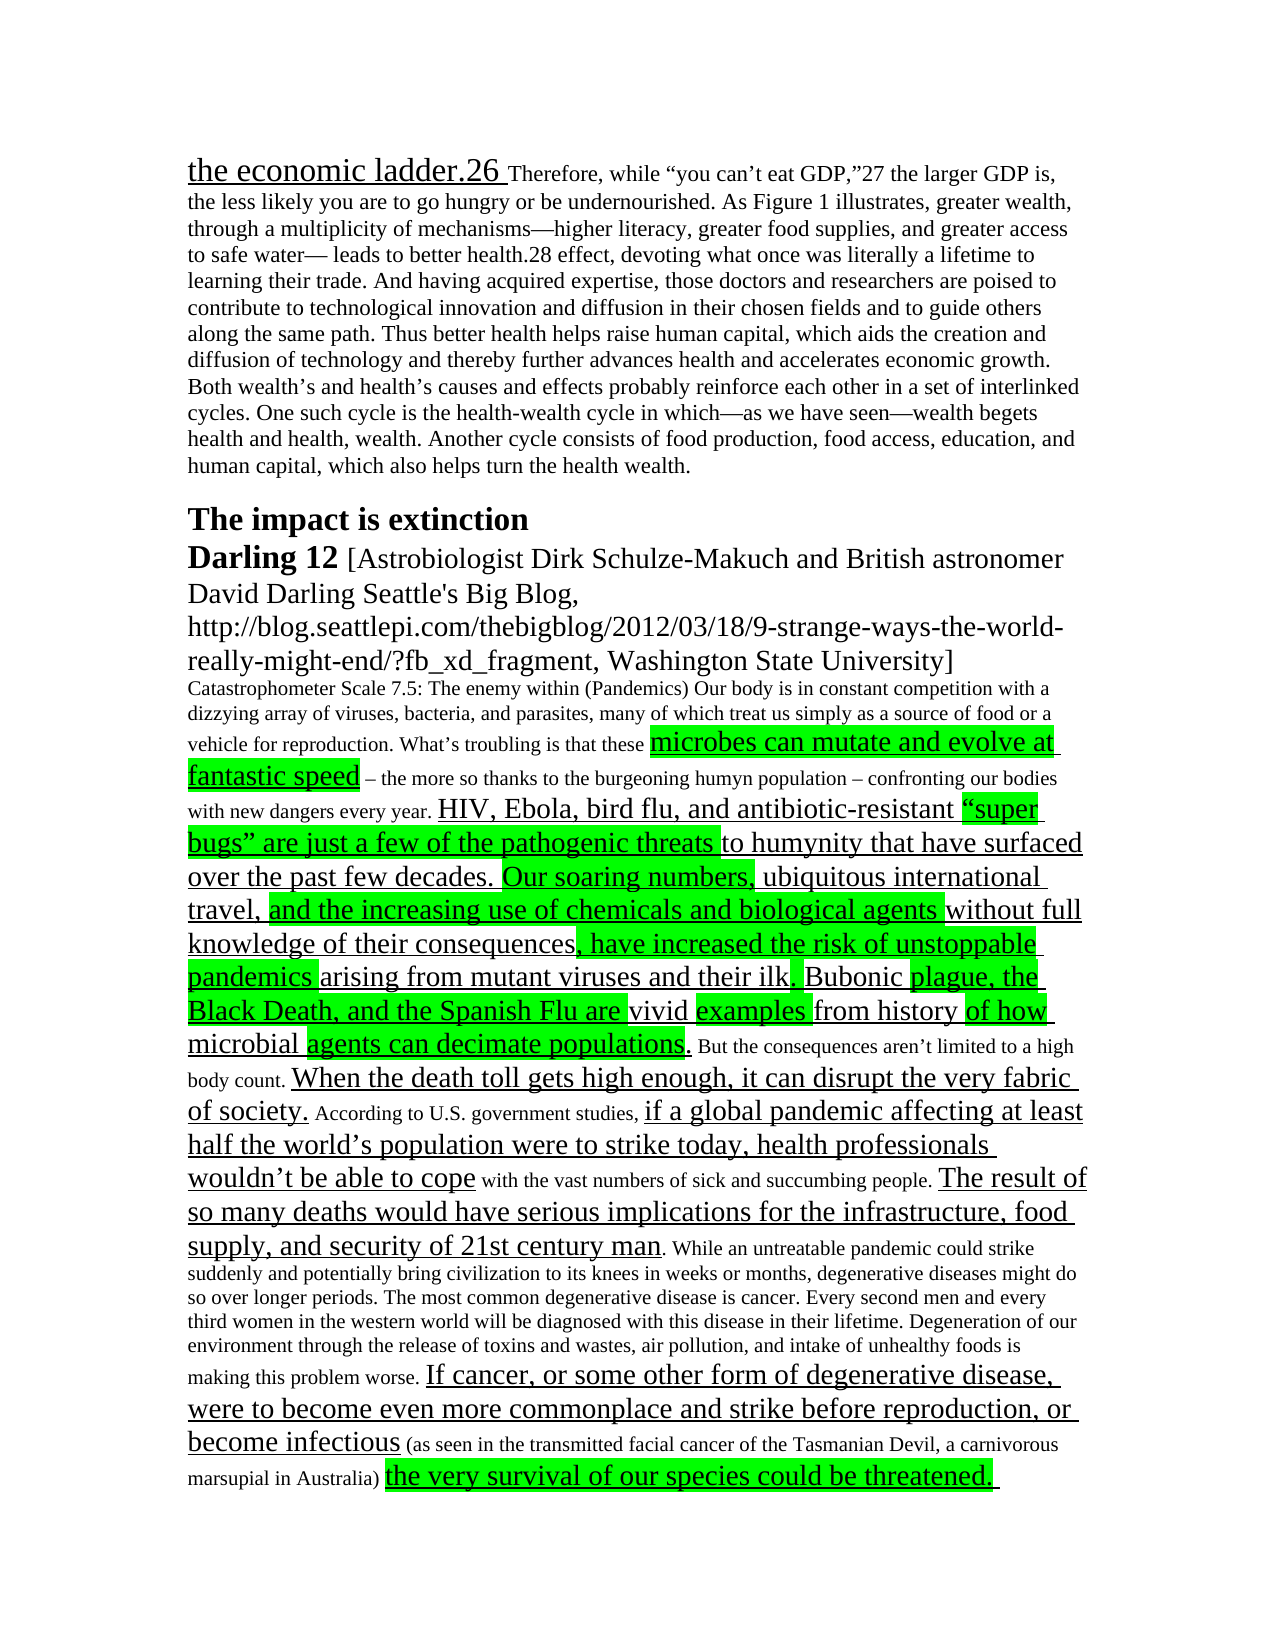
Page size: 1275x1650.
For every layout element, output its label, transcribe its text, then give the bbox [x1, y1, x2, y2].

text Darling 12 [Astrobiologist Dirk Schulze-Makuch and British astronomer David Darling Seattle's Big Blog, http://blog.seattlepi.com/thebigblog/2012/03/18/9-strange-ways-the-world-really-might-end/?fb_xd_fragment, Washington State University] [187, 537, 1087, 676]
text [187, 150, 1087, 478]
text Catastrophometer Scale 7.5: The enemy within (Pandemics) Our body is in constant competition with a dizzying array of viruses, bacteria, and parasites, many of which treat us simply as a source of food or a vehicle for reproduction. What’s troubling is that these microbes can mutate and evolve at fantastic speed – the more so thanks to the burgeoning humyn population – confronting our bodies with new dangers every year. HIV, Ebola, bird flu, and antibiotic-resistant “super bugs” are just a few of the pathogenic threats to humynity that have surfaced over the past few decades. Our soaring numbers, ubiquitous international travel, and the increasing use of chemicals and biological agents without full knowledge of their consequences, have increased the risk of unstoppable pandemics arising from mutant viruses and their ilk. Bubonic plague, the Black Death, and the Spanish Flu are vivid examples from history of how microbial agents can decimate populations. But the consequences aren’t limited to a high body count. When the death toll gets high enough, it can disrupt the very fabric of society. According to U.S. government studies, if a global pandemic affecting at least half the world’s population were to strike today, health professionals wouldn’t be able to cope with the vast numbers of sick and succumbing people. The result of so many deaths would have serious implications for the infrastructure, food supply, and security of 21st century man. While an untreatable pandemic could strike suddenly and potentially bring civilization to its knees in weeks or months, degenerative diseases might do so over longer periods. The most common degenerative disease is cancer. Every second men and every third women in the western world will be diagnosed with this disease in their lifetime. Degeneration of our environment through the release of toxins and wastes, air pollution, and intake of unhealthy foods is making this problem worse. If cancer, or some other form of degenerative disease, were to become even more commonplace and strike before reproduction, or become infectious (as seen in the transmitted facial cancer of the Tasmanian Devil, a carnivorous marsupial in Australia) the very survival of our species could be threatened. [187, 676, 1087, 1492]
subtitle The impact is extinction [187, 499, 1087, 537]
